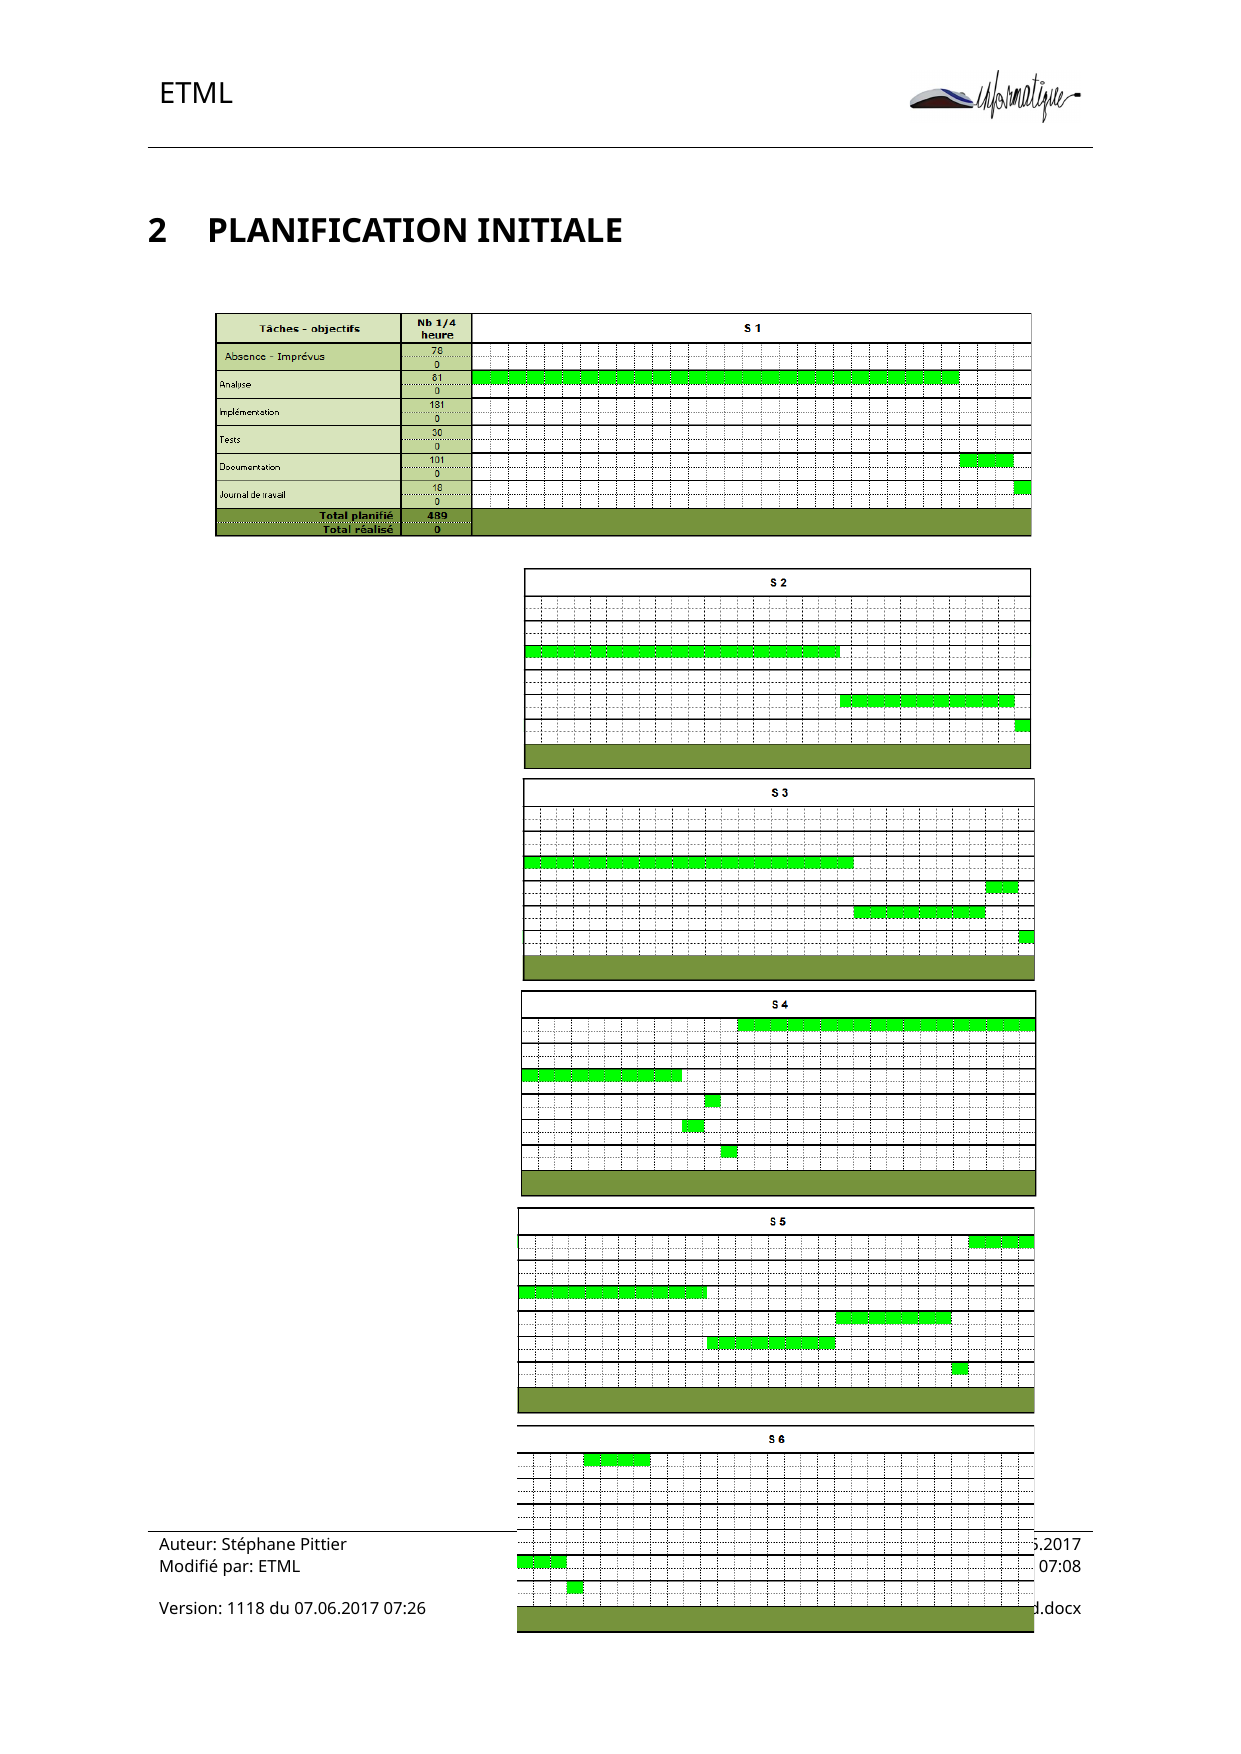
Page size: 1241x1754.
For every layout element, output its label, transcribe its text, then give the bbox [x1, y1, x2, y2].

picture [909, 70, 1082, 123]
picture [522, 778, 1035, 981]
subtitle Planification Initiale [148, 207, 1092, 252]
picture [521, 989, 1037, 1197]
picture [517, 1423, 1035, 1633]
picture [523, 568, 1032, 769]
picture [517, 1206, 1035, 1414]
picture [208, 307, 1032, 543]
